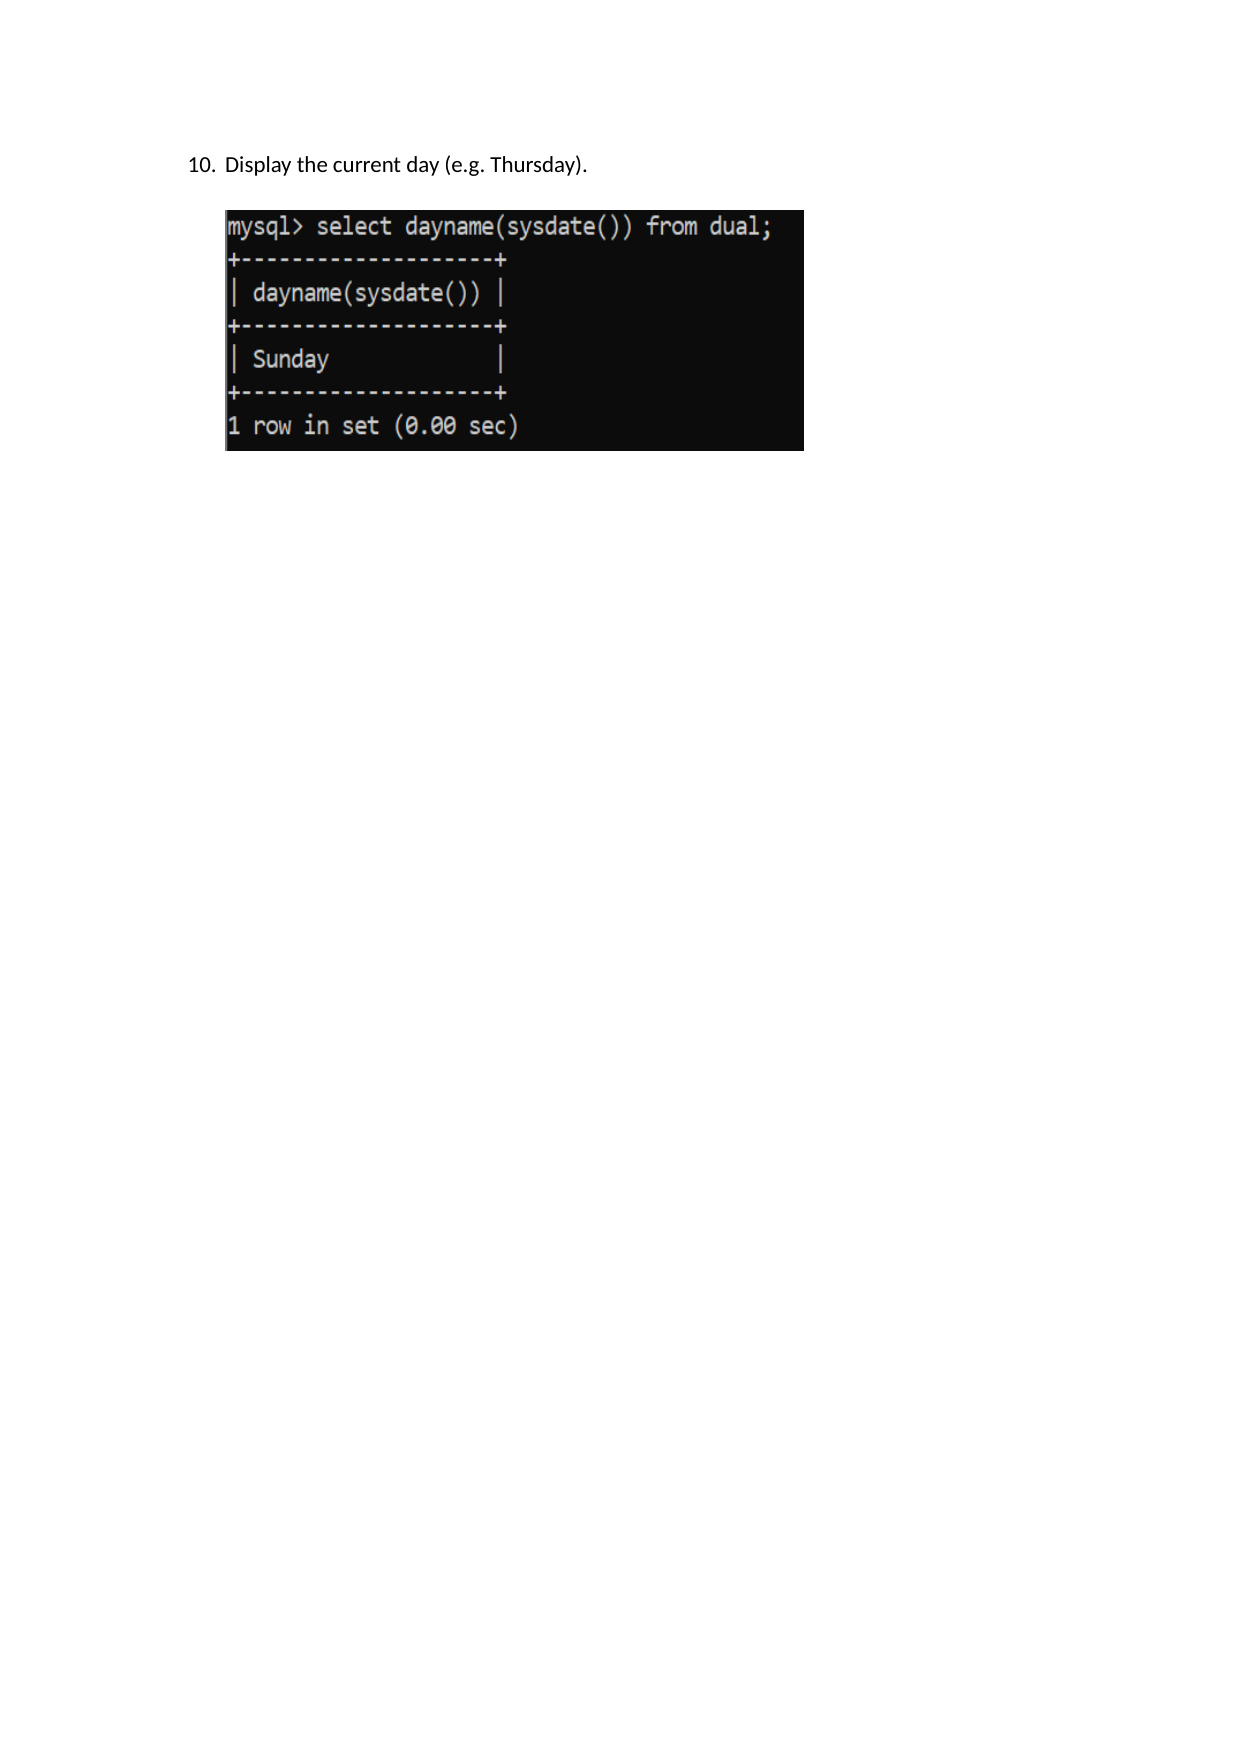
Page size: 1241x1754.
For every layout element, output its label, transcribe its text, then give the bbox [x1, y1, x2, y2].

picture [225, 210, 804, 451]
list Display the current day (e.g. Thursday). [187, 150, 1090, 178]
